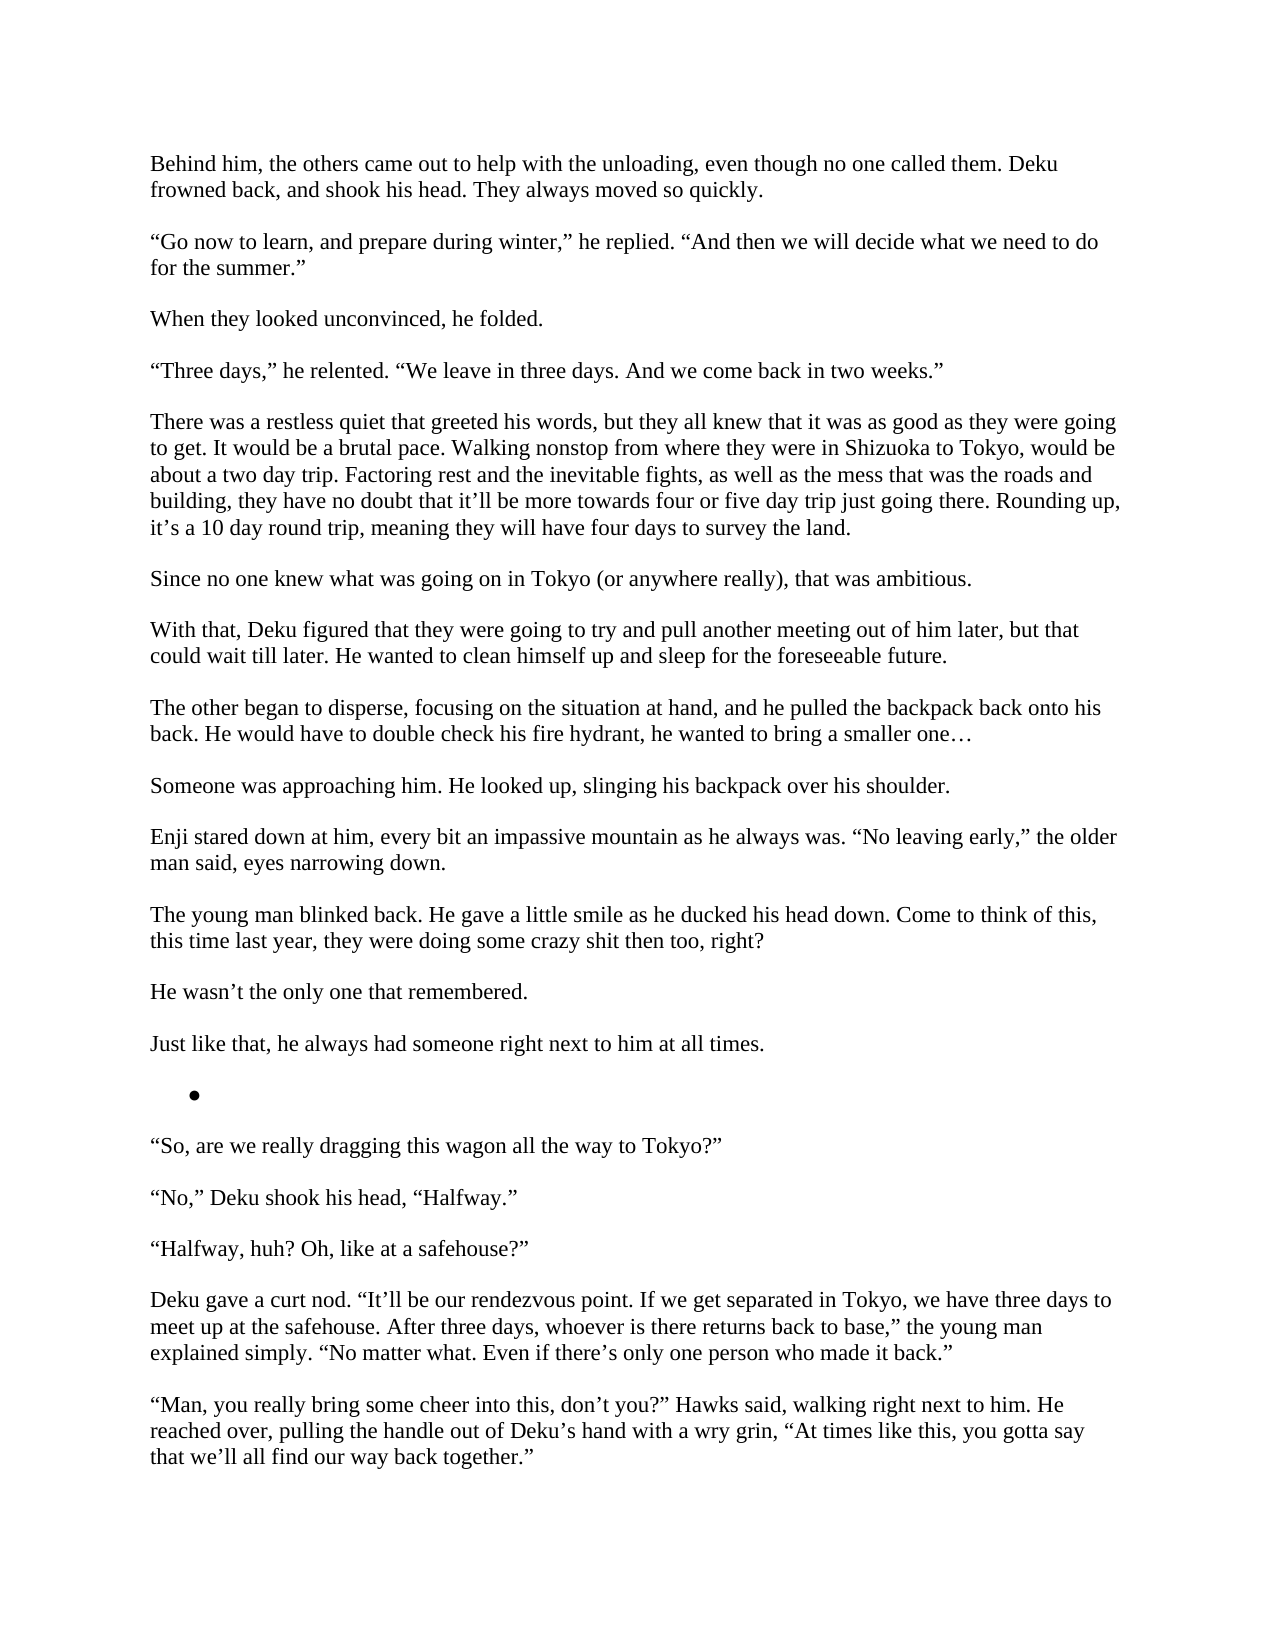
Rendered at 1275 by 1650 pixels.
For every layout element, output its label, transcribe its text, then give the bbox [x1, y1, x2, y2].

text When they looked unconvinced, he folded. [150, 305, 1125, 332]
text Just like that, he always had someone right next to him at all times. [150, 1030, 1125, 1056]
text Behind him, the others came out to help with the unloading, even though no one called them. Deku frowned back, and shook his head. They always moved so quickly. [150, 150, 1125, 203]
text “So, are we really dragging this wagon all the way to Tokyo?” [150, 1132, 1125, 1159]
text “No,” Deku shook his head, “Halfway.” [150, 1184, 1125, 1210]
text With that, Deku figured that they were going to try and pull another meeting out of him later, but that could wait till later. He wanted to clean himself up and sleep for the foreseeable future. [150, 616, 1125, 669]
text “Halfway, huh? Oh, like at a safehouse?” [150, 1235, 1125, 1262]
text There was a restless quiet that greeted his words, but they all knew that it was as good as they were going to get. It would be a brutal pace. Walking nonstop from where they were in Shizuoka to Tokyo, would be about a two day trip. Factoring rest and the inevitable fights, as well as the mess that was the roads and building, they have no doubt that it’ll be more towards four or five day trip just going there. Rounding up, it’s a 10 day round trip, meaning they will have four days to survey the land. [150, 408, 1125, 540]
text Deku gave a curt nod. “It’ll be our rendezvous point. If we get separated in Tokyo, we have three days to meet up at the safehouse. After three days, whoever is there returns back to base,” the young man explained simply. “No matter what. Even if there’s only one person who made it back.” [150, 1287, 1125, 1366]
text He wasn’t the only one that remembered. [150, 978, 1125, 1005]
text Someone was approaching him. He looked up, slinging his backpack over his shoulder. [150, 772, 1125, 798]
text “Go now to learn, and prepare during winter,” he replied. “And then we will decide what we need to do for the summer.” [150, 228, 1125, 280]
text Enji stared down at him, every bit an impassive mountain as he always was. “No leaving early,” the older man said, eyes narrowing down. [150, 823, 1125, 876]
text “Man, you really bring some cheer into this, don’t you?” Hawks said, walking right next to him. He reached over, pulling the handle out of Deku’s hand with a wry grin, “At times like this, you gotta say that we’ll all find our way back together.” [150, 1391, 1125, 1470]
text The young man blinked back. He gave a little smile as he ducked his head down. Come to think of this, this time last year, they were doing some crazy shit then too, right? [150, 901, 1125, 953]
text Since no one knew what was going on in Tokyo (or anywhere really), that was ambitious. [150, 565, 1125, 591]
text “Three days,” he relented. “We leave in three days. And we come back in two weeks.” [150, 357, 1125, 383]
text The other began to disperse, focusing on the situation at hand, and he pulled the backpack back onto his back. He would have to double check his fire hydrant, he wanted to bring a smaller one… [150, 694, 1125, 747]
